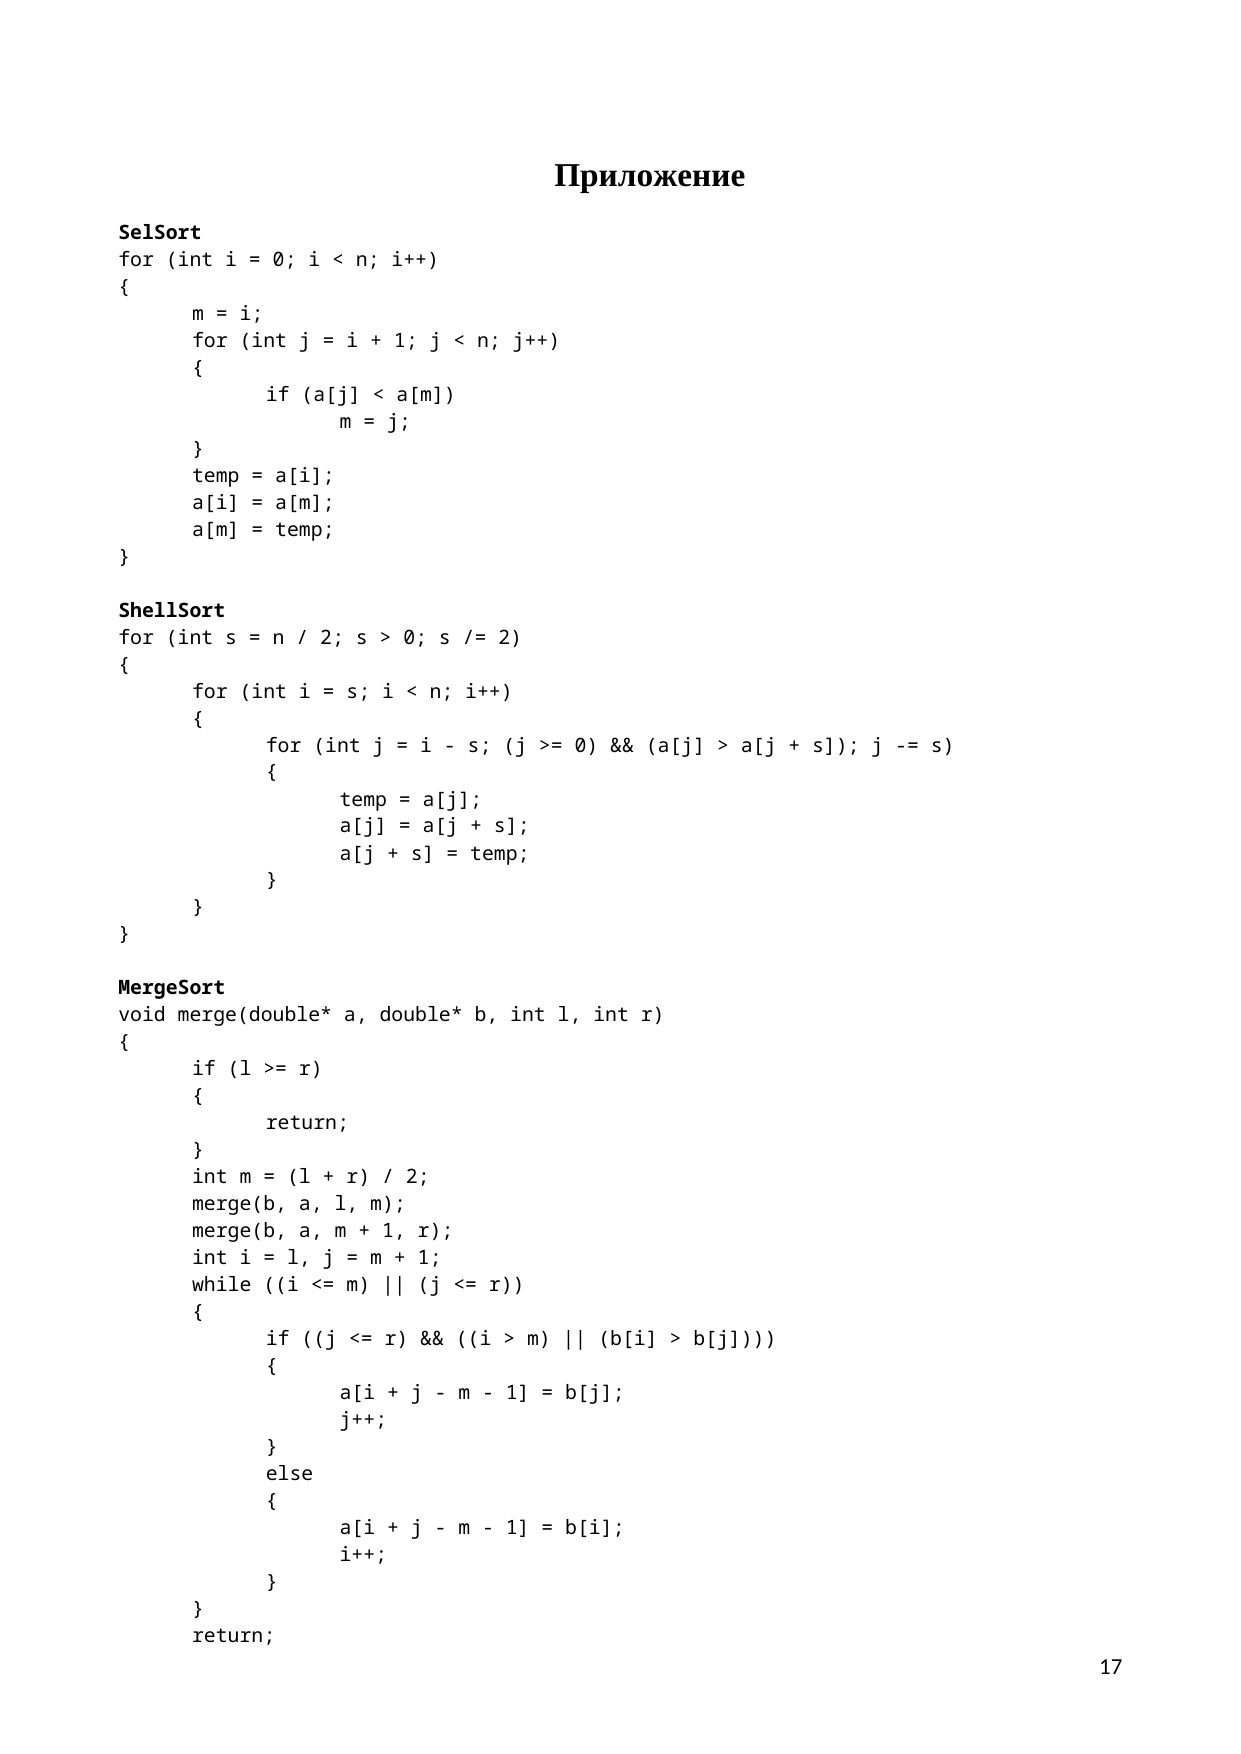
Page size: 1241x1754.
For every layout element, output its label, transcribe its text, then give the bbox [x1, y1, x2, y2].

text } [118, 542, 1122, 569]
text for (int i = s; i < n; i++) [118, 677, 1122, 704]
text for (int j = i + 1; j < n; j++) [118, 326, 1122, 353]
text merge(b, a, m + 1, r); [118, 1216, 1122, 1243]
text { [118, 1028, 1122, 1054]
text { [118, 353, 1122, 380]
subtitle Приложение [118, 155, 1122, 193]
text { [192, 758, 1122, 785]
text i++; [266, 1540, 1122, 1567]
text } [118, 1136, 1122, 1162]
text } [192, 1567, 1122, 1594]
text { [118, 1082, 1122, 1108]
text int m = (l + r) / 2; [118, 1162, 1122, 1189]
text { [118, 704, 1122, 731]
text int i = l, j = m + 1; [118, 1243, 1122, 1270]
text a[i] = a[m]; [118, 488, 1122, 515]
text temp = a[j]; [266, 785, 1122, 812]
text { [192, 1351, 1122, 1378]
text if (l >= r) [118, 1054, 1122, 1082]
text } [118, 434, 1122, 461]
text } [192, 866, 1122, 893]
text a[m] = temp; [118, 515, 1122, 542]
text if ((j <= r) && ((i > m) || (b[i] > b[j]))) [192, 1324, 1122, 1351]
text return; [192, 1108, 1122, 1136]
text SelSort for (int i = 0; i < n; i++) [118, 218, 1122, 272]
text while ((i <= m) || (j <= r)) [118, 1270, 1122, 1297]
text { [118, 650, 1122, 677]
text return; [118, 1621, 1122, 1648]
text } [192, 893, 1122, 920]
text m = i; [118, 299, 1122, 326]
text merge(b, a, l, m); [118, 1189, 1122, 1216]
text m = j; [266, 407, 1122, 434]
text a[j] = a[j + s]; [266, 812, 1122, 839]
text for (int j = i - s; (j >= 0) && (a[j] > a[j + s]); j -= s) [192, 731, 1122, 758]
text } [192, 1432, 1122, 1459]
text MergeSort void merge(double* a, double* b, int l, int r) [118, 974, 1122, 1028]
text if (a[j] < a[m]) [192, 380, 1122, 407]
text { [118, 272, 1122, 299]
text } [118, 1594, 1122, 1621]
text j++; [266, 1405, 1122, 1432]
text } [118, 920, 1122, 947]
text { [192, 1486, 1122, 1513]
text a[j + s] = temp; [266, 839, 1122, 866]
text else [192, 1459, 1122, 1486]
text a[i + j - m - 1] = b[j]; [266, 1378, 1122, 1405]
text temp = a[i]; [118, 461, 1122, 488]
text { [118, 1297, 1122, 1324]
text ShellSort for (int s = n / 2; s > 0; s /= 2) [118, 596, 1122, 650]
text a[i + j - m - 1] = b[i]; [266, 1513, 1122, 1540]
